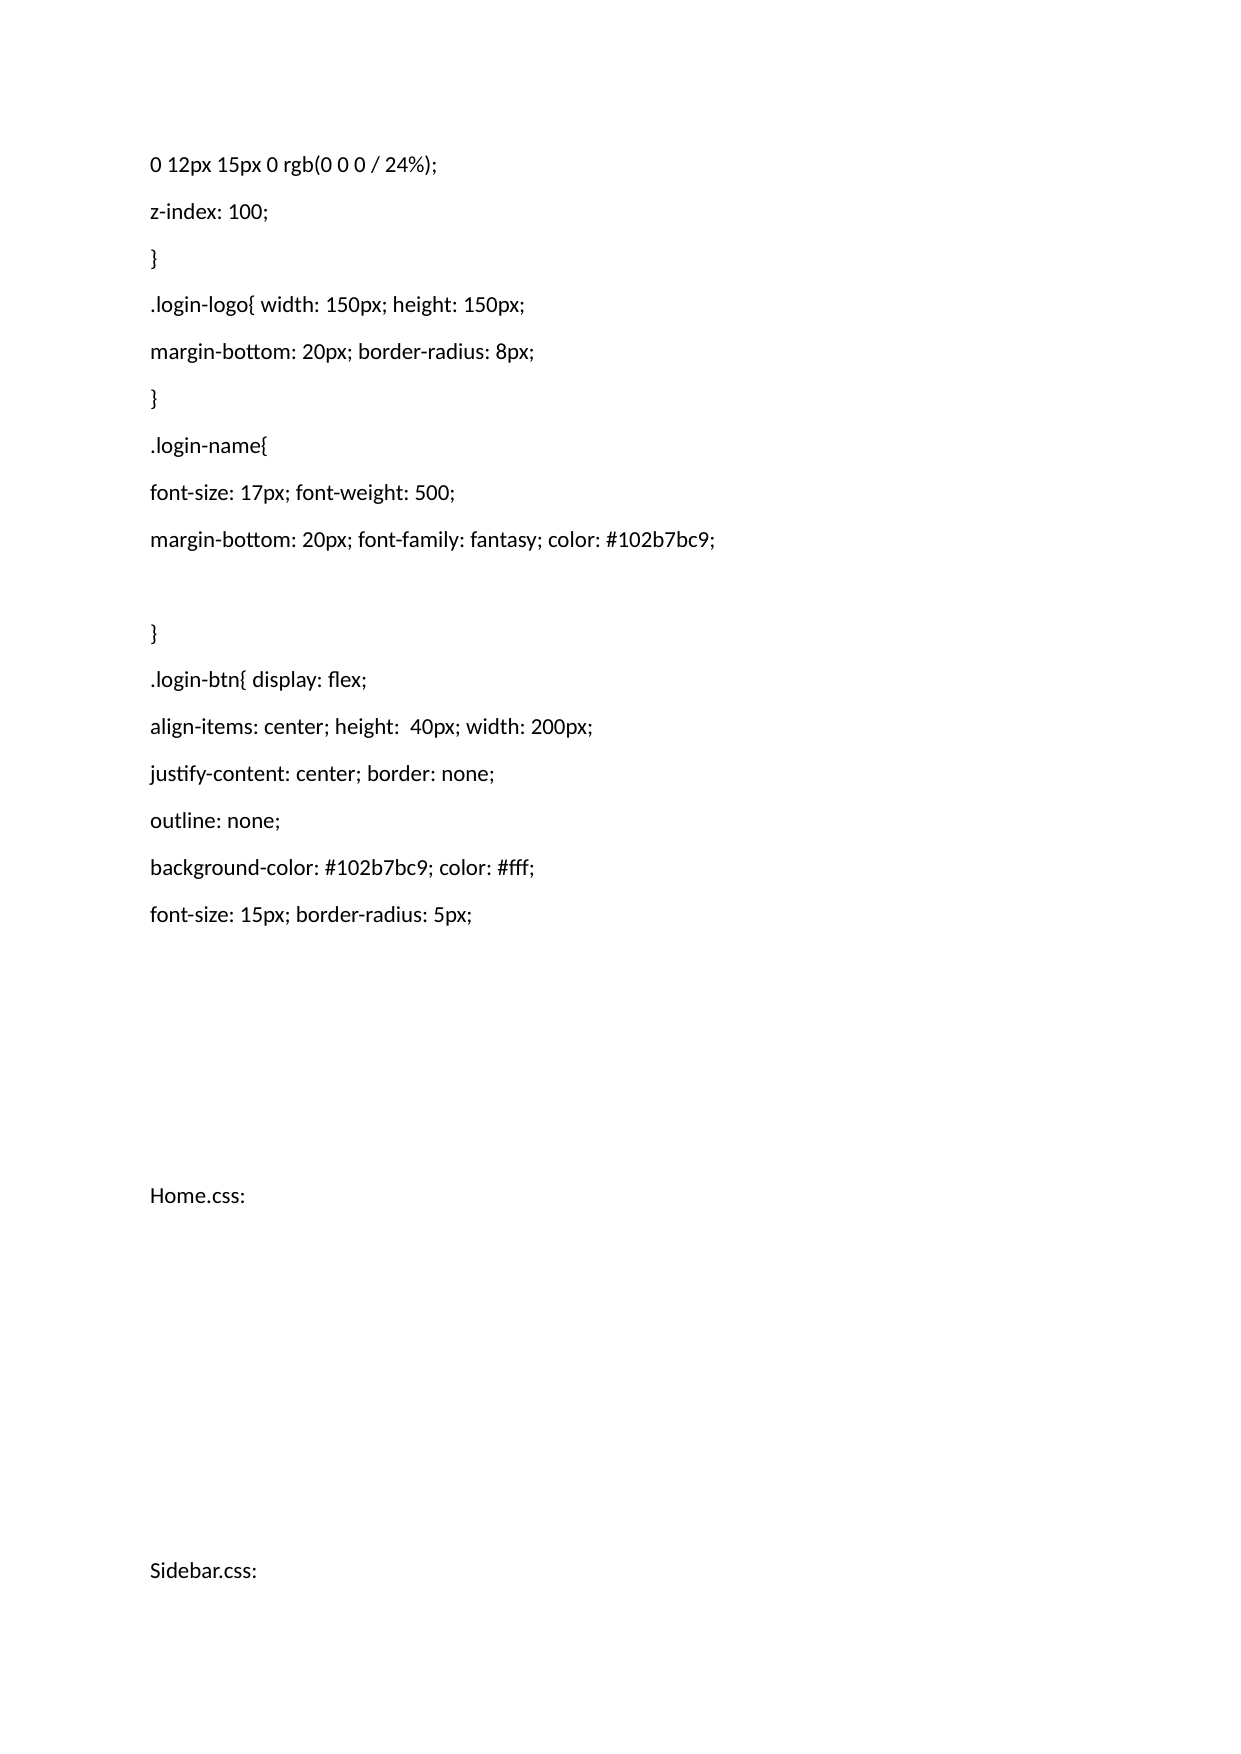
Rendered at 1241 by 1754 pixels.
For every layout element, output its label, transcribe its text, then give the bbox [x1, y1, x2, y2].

text Home.css: [150, 1181, 1090, 1209]
text align-items: center; height: 40px; width: 200px; [150, 712, 1090, 741]
text 0 12px 15px 0 rgb(0 0 0 / 24%); [150, 150, 1090, 178]
text margin-bottom: 20px; border-radius: 8px; [150, 337, 1090, 366]
text .login-logo{ width: 150px; height: 150px; [150, 291, 1090, 319]
text justify-content: center; border: none; [150, 759, 1090, 787]
text .login-btn{ display: flex; [150, 666, 1090, 694]
text .login-name{ [150, 431, 1090, 459]
text background-color: #102b7bc9; color: #fff; [150, 853, 1090, 881]
text z-index: 100; [150, 197, 1090, 225]
text } [150, 244, 1090, 272]
text } [150, 619, 1090, 647]
text } [150, 384, 1090, 412]
text Sidebar.css: [150, 1556, 1090, 1584]
text font-size: 17px; font-weight: 500; [150, 478, 1090, 506]
text font-size: 15px; border-radius: 5px; [150, 900, 1090, 928]
text margin-bottom: 20px; font-family: fantasy; color: #102b7bc9; [150, 525, 1090, 553]
text outline: none; [150, 806, 1090, 834]
